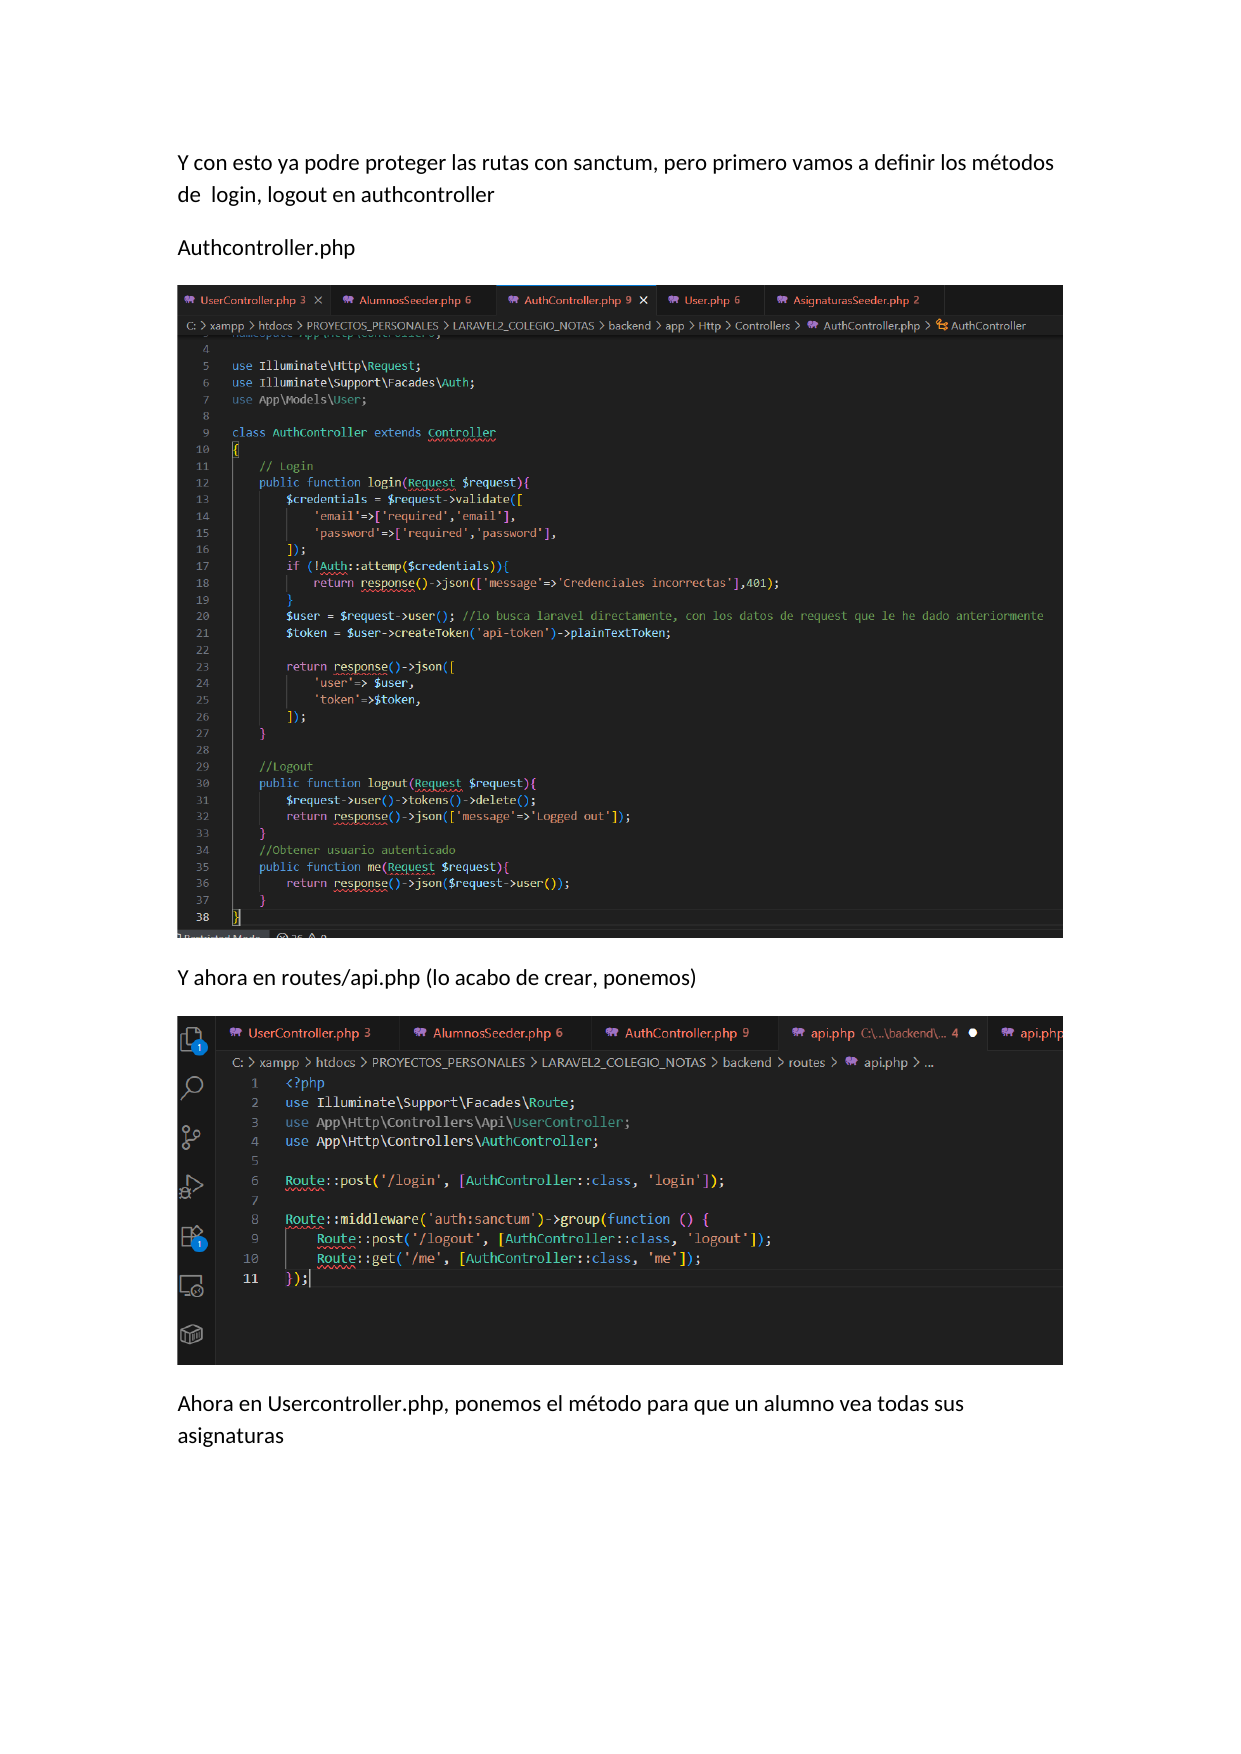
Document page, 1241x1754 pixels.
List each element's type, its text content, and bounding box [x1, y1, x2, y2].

text Ahora en Usercontroller.php, ponemos el método para que un alumno vea todas sus asignaturas [177, 1389, 1063, 1449]
text Authcontroller.php [177, 233, 1063, 261]
picture [177, 285, 1063, 938]
picture [177, 1016, 1063, 1365]
text Y ahora en routes/api.php (lo acabo de crear, ponemos) [177, 963, 1063, 991]
text Y con esto ya podre proteger las rutas con sanctum, pero primero vamos a definir los métodos de login, logout en authcontroller [177, 148, 1063, 208]
